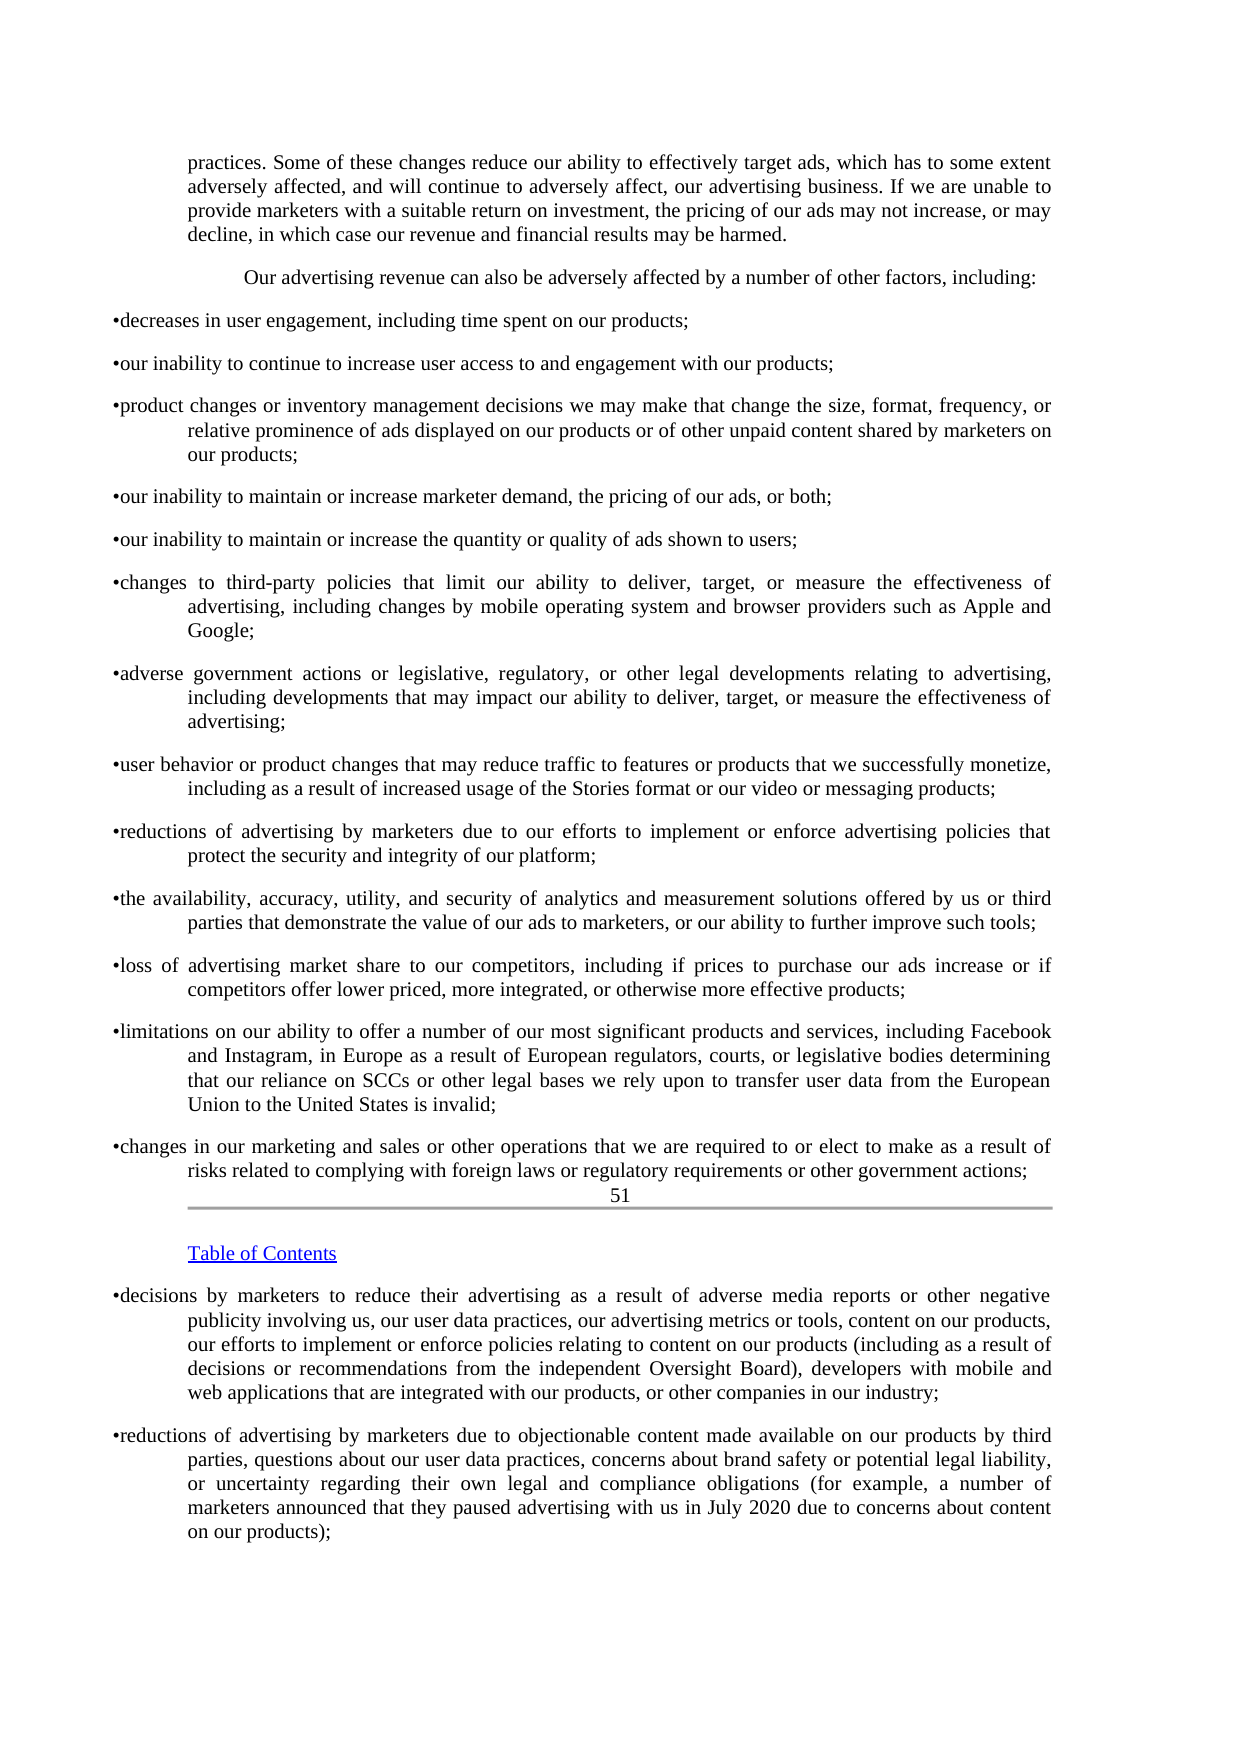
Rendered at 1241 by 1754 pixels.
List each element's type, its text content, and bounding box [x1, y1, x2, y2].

text •our inability to continue to increase user access to and engagement with our products; [112, 351, 1053, 375]
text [187, 150, 1053, 246]
text Table of Contents [187, 1241, 1053, 1265]
text •changes to third-party policies that limit our ability to deliver, target, or measure the effectiveness of advertising, including changes by mobile operating system and browser providers such as Apple and Google; [112, 570, 1053, 642]
text •reductions of advertising by marketers due to objectionable content made available on our products by third parties, questions about our user data practices, concerns about brand safety or potential legal liability, or uncertainty regarding their own legal and compliance obligations (for example, a number of marketers announced that they paused advertising with us in July 2020 due to concerns about content on our products); [112, 1422, 1053, 1543]
text •decreases in user engagement, including time spent on our products; [112, 308, 1053, 332]
text •our inability to maintain or increase the quantity or quality of ads shown to users; [112, 527, 1053, 551]
text •adverse government actions or legislative, regulatory, or other legal developments relating to advertising, including developments that may impact our ability to deliver, target, or measure the effectiveness of advertising; [112, 661, 1053, 733]
text •product changes or inventory management decisions we may make that change the size, format, frequency, or relative prominence of ads displayed on our products or of other unpaid content shared by marketers on our products; [112, 393, 1053, 466]
text •reductions of advertising by marketers due to our efforts to implement or enforce advertising policies that protect the security and integrity of our platform; [112, 819, 1053, 867]
text •decisions by marketers to reduce their advertising as a result of adverse media reports or other negative publicity involving us, our user data practices, our advertising metrics or tools, content on our products, our efforts to implement or enforce policies relating to content on our products (including as a result of decisions or recommendations from the independent Oversight Board), developers with mobile and web applications that are integrated with our products, or other companies in our industry; [112, 1283, 1053, 1404]
text •user behavior or product changes that may reduce traffic to features or products that we successfully monetize, including as a result of increased usage of the Stories format or our video or messaging products; [112, 752, 1053, 800]
text •changes in our marketing and sales or other operations that we are required to or elect to make as a result of risks related to complying with foreign laws or regulatory requirements or other government actions; [112, 1134, 1053, 1182]
text •the availability, accuracy, utility, and security of analytics and measurement solutions offered by us or third parties that demonstrate the value of our ads to marketers, or our ability to further improve such tools; [112, 886, 1053, 934]
text 51 [187, 1182, 1053, 1206]
text Our advertising revenue can also be adversely affected by a number of other factors, including: [187, 265, 1053, 289]
text •limitations on our ability to offer a number of our most significant products and services, including Facebook and Instagram, in Europe as a result of European regulators, courts, or legislative bodies determining that our reliance on SCCs or other legal bases we rely upon to transfer user data from the European Union to the United States is invalid; [112, 1019, 1053, 1116]
text •loss of advertising market share to our competitors, including if prices to purchase our ads increase or if competitors offer lower priced, more integrated, or otherwise more effective products; [112, 952, 1053, 1001]
text •our inability to maintain or increase marketer demand, the pricing of our ads, or both; [112, 484, 1053, 508]
